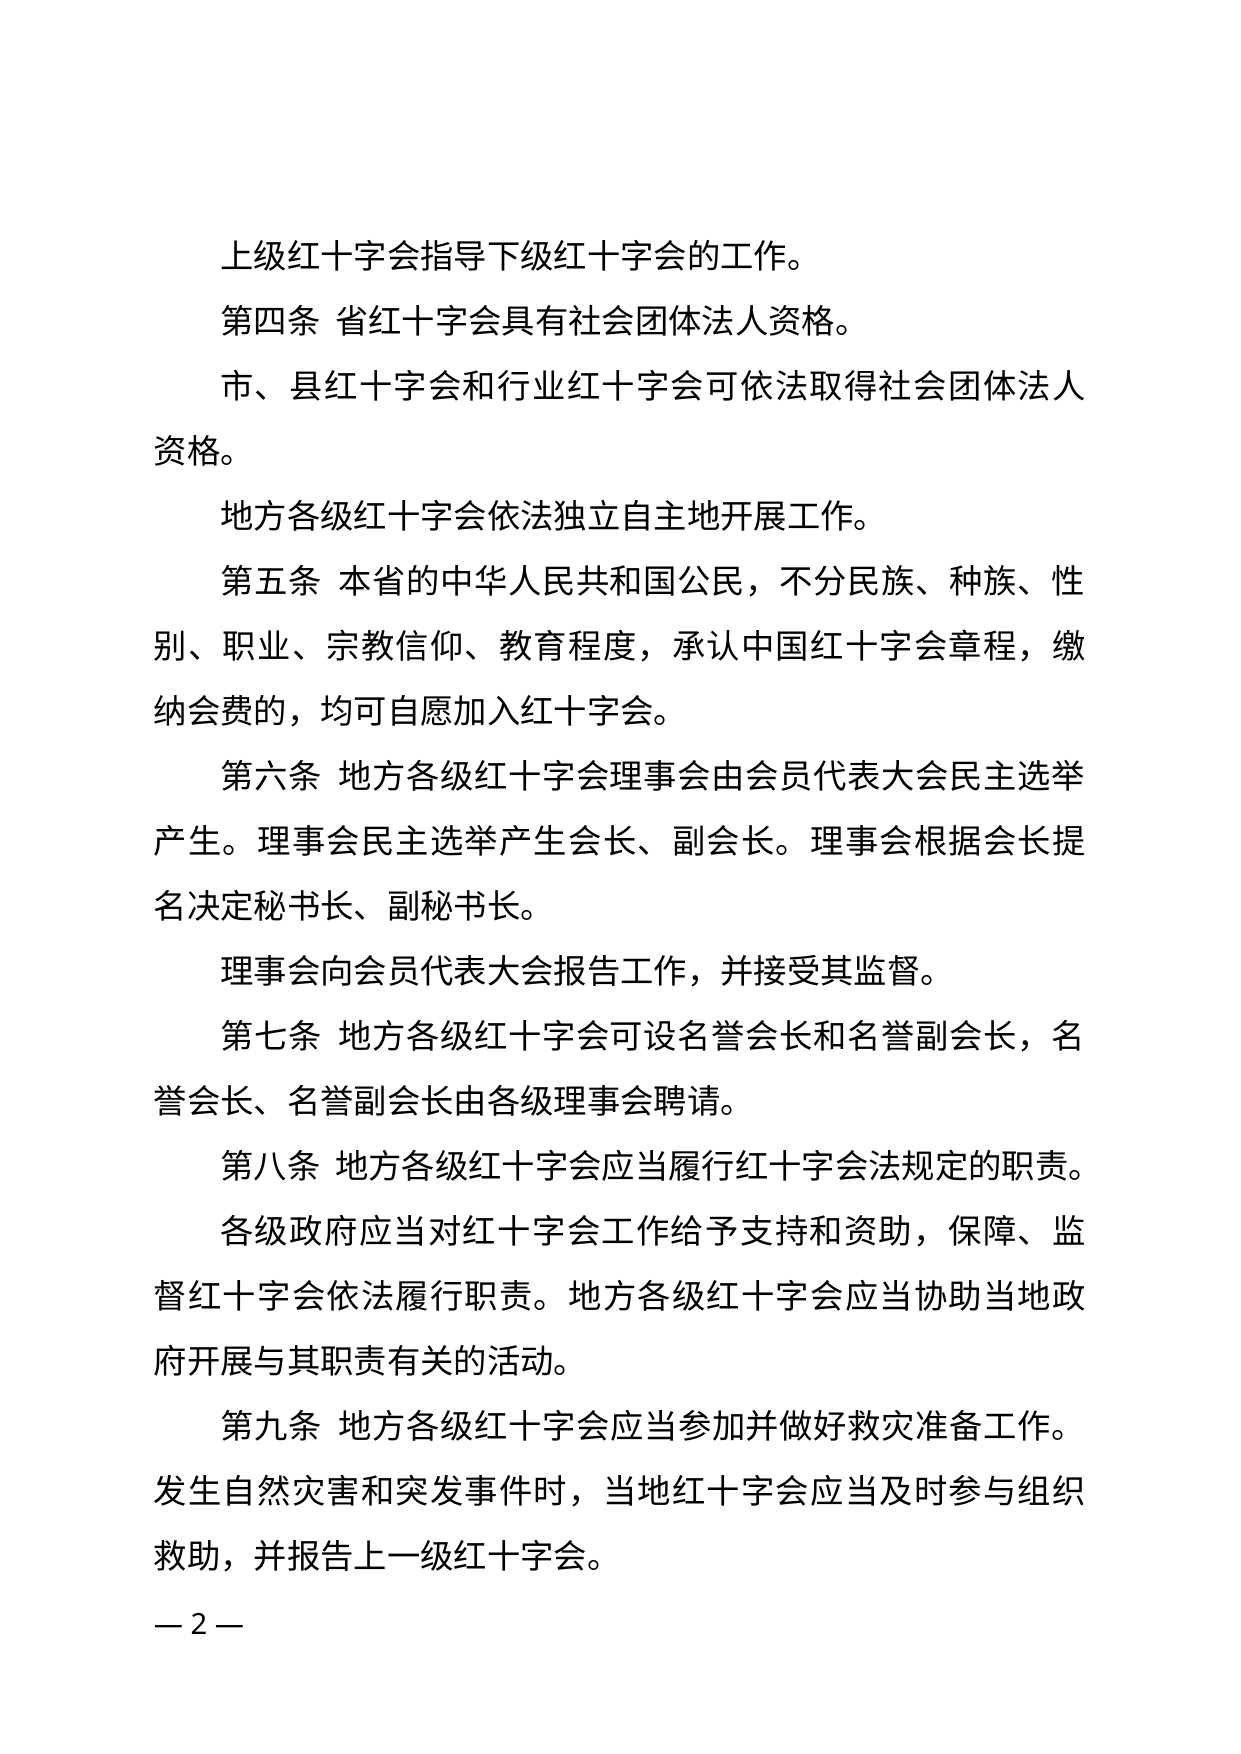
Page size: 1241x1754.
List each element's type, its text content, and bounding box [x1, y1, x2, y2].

text 第六条 地方各级红十字会理事会由会员代表大会民主选举产生。理事会民主选举产生会长、副会长。理事会根据会长提名决定秘书长、副秘书长。 [153, 741, 1087, 936]
text 市、县红十字会和行业红十字会可依法取得社会团体法人资格。 [153, 351, 1087, 481]
text 第五条 本省的中华人民共和国公民，不分民族、种族、性别、职业、宗教信仰、教育程度，承认中国红十字会章程，缴纳会费的，均可自愿加入红十字会。 [153, 546, 1087, 741]
text 上级红十字会指导下级红十字会的工作。 [153, 221, 1087, 286]
text 第八条 地方各级红十字会应当履行红十字会法规定的职责。 [153, 1131, 1087, 1196]
text 理事会向会员代表大会报告工作，并接受其监督。 [153, 936, 1087, 1001]
text 第四条 省红十字会具有社会团体法人资格。 [153, 286, 1087, 351]
text 第七条 地方各级红十字会可设名誉会长和名誉副会长，名誉会长、名誉副会长由各级理事会聘请。 [153, 1001, 1087, 1131]
text 地方各级红十字会依法独立自主地开展工作。 [153, 481, 1087, 546]
text 各级政府应当对红十字会工作给予支持和资助，保障、监督红十字会依法履行职责。地方各级红十字会应当协助当地政府开展与其职责有关的活动。 [153, 1196, 1087, 1391]
text 第九条 地方各级红十字会应当参加并做好救灾准备工作。发生自然灾害和突发事件时，当地红十字会应当及时参与组织救助，并报告上一级红十字会。 [153, 1391, 1087, 1586]
